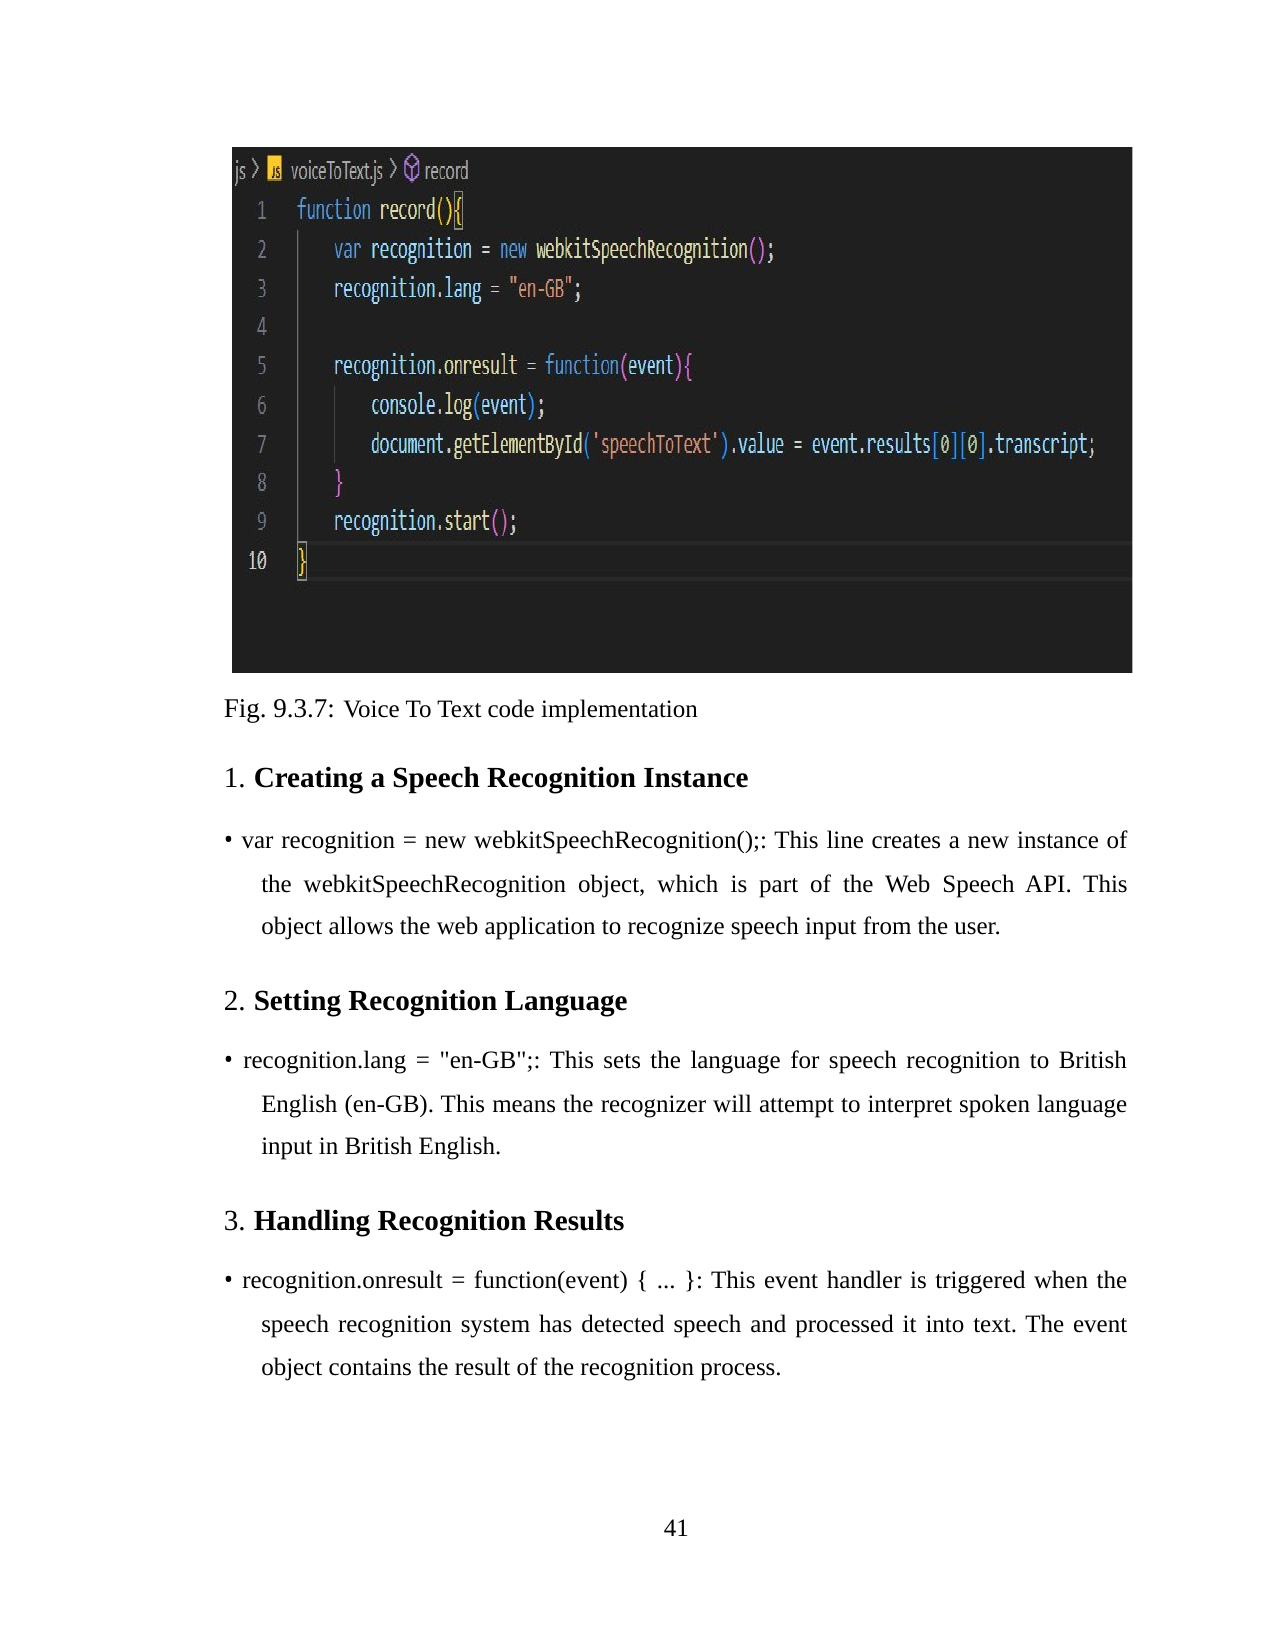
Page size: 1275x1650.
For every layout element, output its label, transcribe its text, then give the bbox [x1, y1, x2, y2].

picture [232, 147, 1133, 673]
text • var recognition = new webkitSpeechRecognition();: This line creates a new instance of the webkitSpeechRecognition object, which is part of the Web Speech API. This object allows the web application to recognize speech input from the user. [223, 822, 1128, 940]
text • recognition.lang = "en-GB";: This sets the language for speech recognition to British English (en-GB). This means the recognizer will attempt to interpret spoken language input in British English. [223, 1042, 1128, 1160]
subtitle 3. Handling Recognition Results [223, 1203, 1074, 1237]
text • recognition.onresult = function(event) { ... }: This event handler is triggered when the speech recognition system has detected speech and processed it into text. The event object contains the result of the recognition process. [223, 1262, 1128, 1380]
subtitle 1. Creating a Speech Recognition Instance [223, 761, 1074, 794]
text Fig. 9.3.7: Voice To Text code implementation [223, 692, 1128, 724]
subtitle 2. Setting Recognition Language [223, 983, 1074, 1017]
